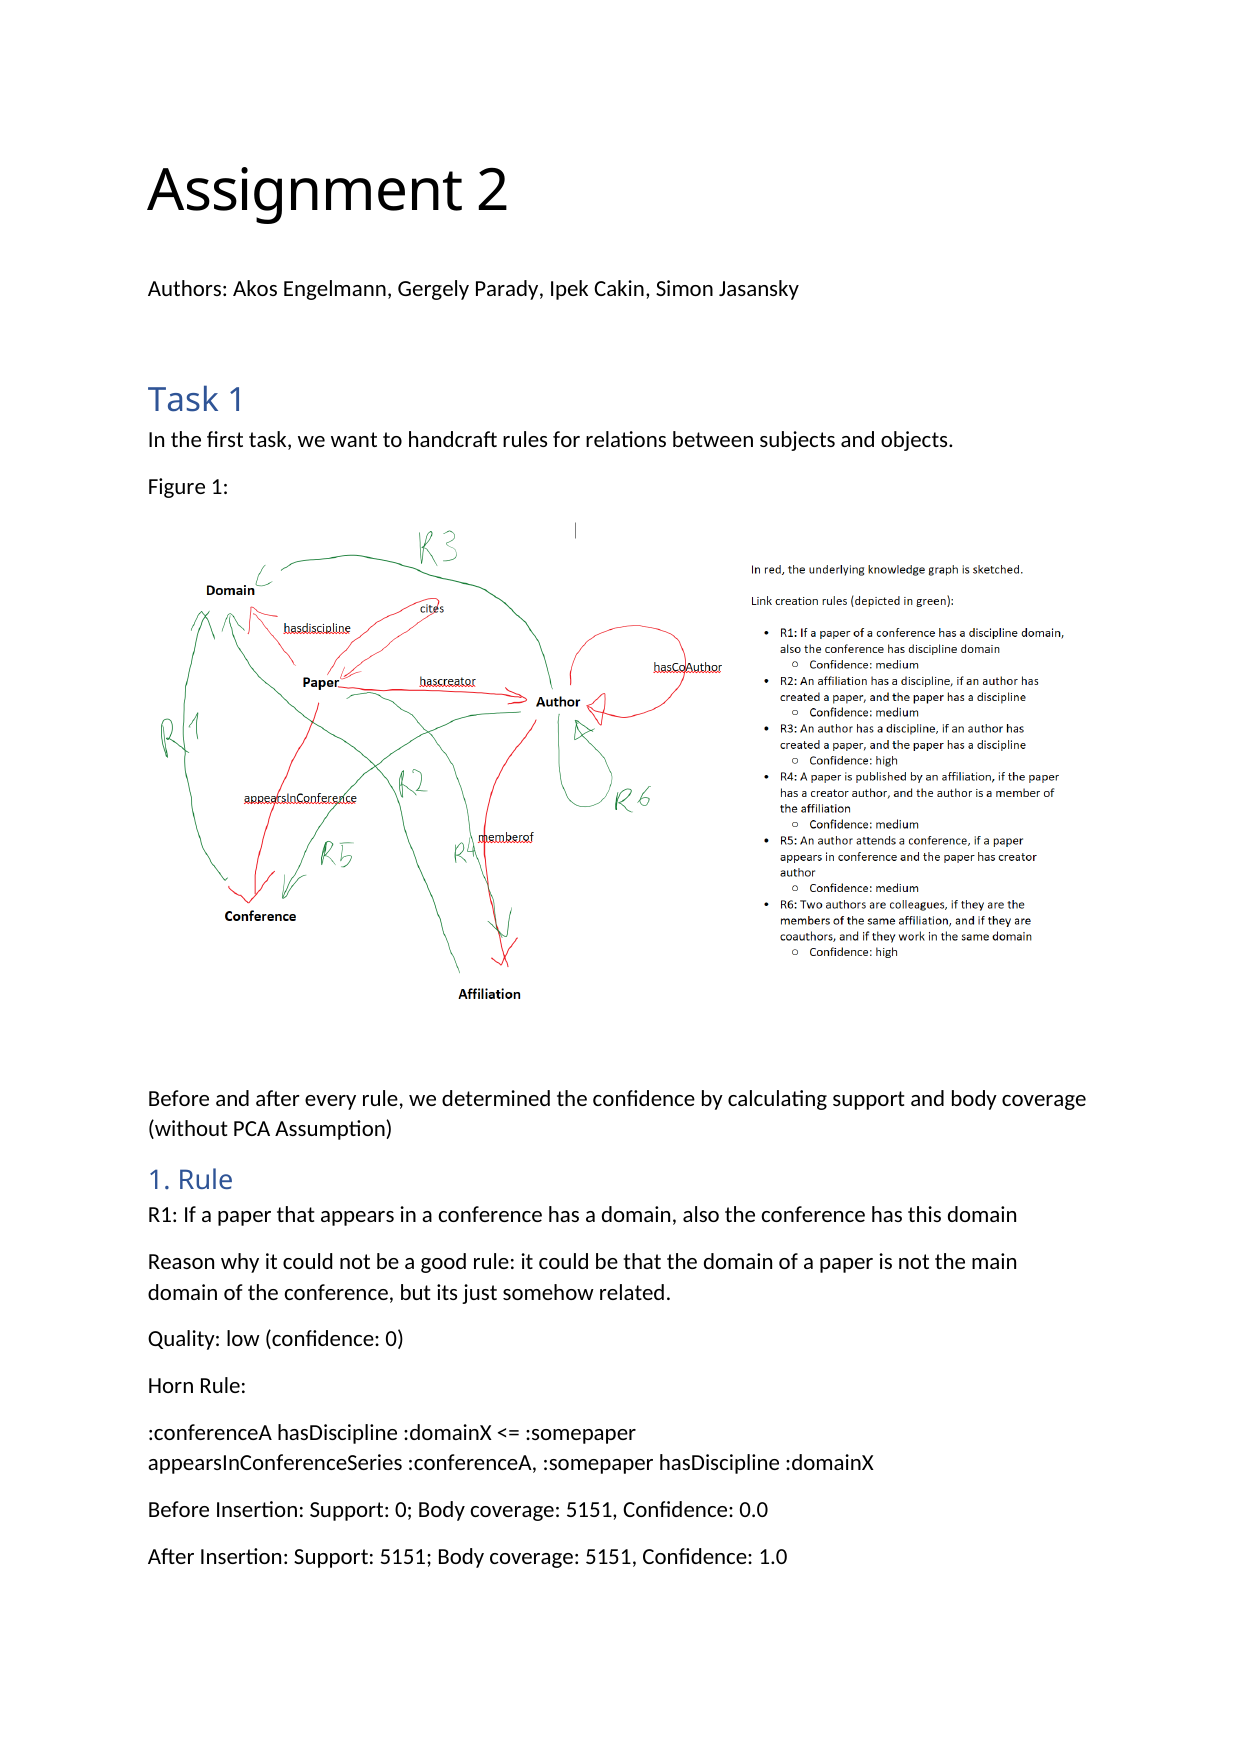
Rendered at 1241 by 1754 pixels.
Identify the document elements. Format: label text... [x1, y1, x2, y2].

text In the first task, we want to handcraft rules for relations between subjects and objects. [148, 425, 1093, 453]
text Horn Rule: [148, 1371, 1093, 1399]
text Figure 1: [148, 472, 1093, 500]
subtitle Task 1 [148, 376, 1093, 421]
text Before and after every rule, we determined the confidence by calculating support and body coverage (without PCA Assumption) [148, 1084, 1093, 1142]
text After Insertion: Support: 5151; Body coverage: 5151, Confidence: 1.0 [148, 1542, 1093, 1570]
text Authors: Akos Engelmann, Gergely Parady, Ipek Cakin, Simon Jasansky [148, 274, 1093, 302]
text Quality: low (confidence: 0) [148, 1324, 1093, 1353]
title Assignment 2 [148, 148, 1093, 227]
picture [147, 518, 1093, 1018]
text :conferenceA hasDiscipline :domainX <= :somepaper appearsInConferenceSeries :conferenceA, :somepaper hasDiscipline :domainX [148, 1418, 1093, 1477]
subtitle 1. Rule [148, 1161, 1093, 1198]
text Reason why it could not be a good rule: it could be that the domain of a paper is not the main domain of the conference, but its just somehow related. [148, 1247, 1093, 1306]
text Before Insertion: Support: 0; Body coverage: 5151, Confidence: 0.0 [148, 1495, 1093, 1523]
text R1: If a paper that appears in a conference has a domain, also the conference has this domain [148, 1201, 1093, 1229]
